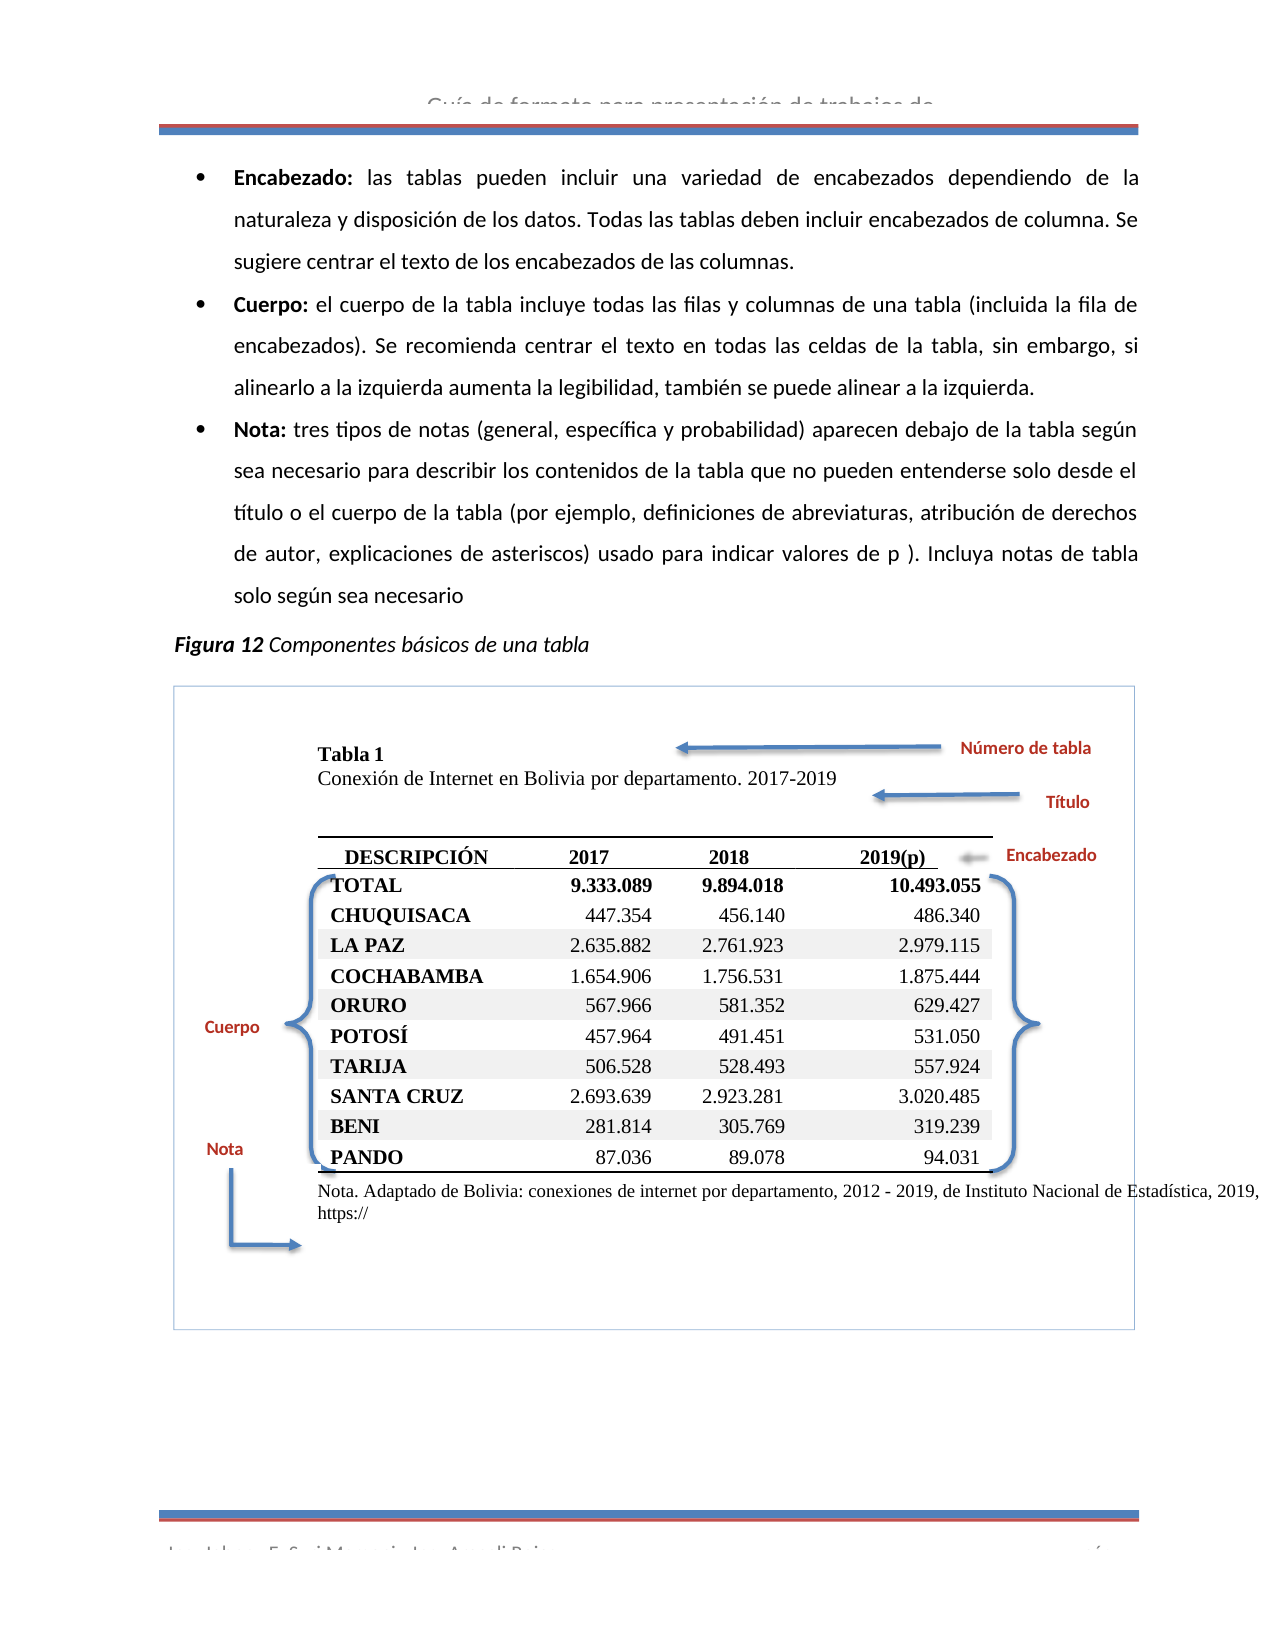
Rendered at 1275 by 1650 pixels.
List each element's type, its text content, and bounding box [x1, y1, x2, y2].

table_cell 581.352 [677, 989, 823, 1020]
table_cell 1.654.906 [529, 959, 677, 989]
table_cell 531.050 [823, 1020, 992, 1049]
table_cell 281.814 [529, 1110, 677, 1140]
table_cell 1.875.444 [823, 959, 992, 989]
text Figura 12 Componentes básicos de una tabla [174, 630, 1275, 658]
table_cell 491.451 [677, 1020, 823, 1049]
picture [298, 879, 1027, 1168]
table_cell 1.756.531 [677, 959, 823, 989]
table_cell 2.761.923 [677, 929, 823, 959]
picture [868, 787, 1025, 810]
table_cell 9.894.018 [677, 876, 823, 899]
table_cell 506.528 [529, 1050, 677, 1079]
table_cell 456.140 [677, 899, 823, 929]
table_cell 94.031 [823, 1140, 992, 1171]
table_cell ORURO [318, 989, 529, 1020]
list Encabezado: las tablas pueden incluir una variedad de encabezados dependiendo de la naturaleza y disposición de los datos. Todas las tablas deben incluir encabezados de columna. Se sugiere centrar el texto de los encabezados de las columnas. [197, 163, 1139, 276]
table_cell 89.078 [677, 1140, 823, 1171]
table_cell 3.020.485 [823, 1080, 992, 1110]
table_cell POTOSÍ [318, 1020, 529, 1049]
list Cuerpo: el cuerpo de la tabla incluye todas las filas y columnas de una tabla (incluida la fila de encabezados). Se recomienda centrar el texto en todas las celdas de la tabla, sin embargo, si alinearlo a la izquierda aumenta la legibilidad, también se puede alinear a la izquierda. [197, 290, 1140, 401]
table_cell COCHABAMBA [318, 959, 529, 989]
picture [221, 838, 1048, 1269]
table_cell SANTA CRUZ [318, 1080, 529, 1110]
table_header 2018 [677, 838, 823, 876]
table_cell 567.966 [529, 989, 677, 1020]
table_header DESCRIPCIÓN [318, 838, 529, 876]
table_cell 528.493 [677, 1050, 823, 1079]
table_cell 557.924 [823, 1050, 992, 1079]
table_cell 447.354 [529, 899, 677, 929]
table_cell 319.239 [823, 1110, 992, 1140]
picture [671, 740, 947, 762]
table_cell 2.635.882 [529, 929, 677, 959]
list Nota: tres tipos de notas (general, específica y probabilidad) aparecen debajo de la tabla según sea necesario para describir los contenidos de la tabla que no pueden entenderse solo desde el título o el cuerpo de la tabla (por ejemplo, definiciones de abreviaturas, atribución de derechos de autor, explicaciones de asteriscos) usado para indicar valores de p ). Incluya notas de tabla solo según sea necesario [197, 415, 1139, 609]
table_header 2017 [529, 838, 677, 876]
table_cell 457.964 [529, 1020, 677, 1049]
table_cell CHUQUISACA [318, 899, 529, 929]
table_cell 305.769 [677, 1110, 823, 1140]
table_header 2019(p) [823, 838, 992, 876]
table_cell 10.493.055 [823, 876, 992, 899]
table_cell 87.036 [529, 1140, 677, 1171]
table_cell LA PAZ [318, 929, 529, 959]
table_cell 2.693.639 [529, 1080, 677, 1110]
table_cell BENI [318, 1110, 529, 1140]
table_cell 486.340 [823, 899, 992, 929]
table_cell TARIJA [318, 1050, 529, 1079]
table_cell 2.979.115 [823, 929, 992, 959]
table_cell PANDO [318, 1140, 529, 1171]
table_cell 629.427 [823, 989, 992, 1020]
table_cell TOTAL [318, 876, 529, 899]
table_cell 9.333.089 [529, 876, 677, 899]
table_cell 2.923.281 [677, 1080, 823, 1110]
